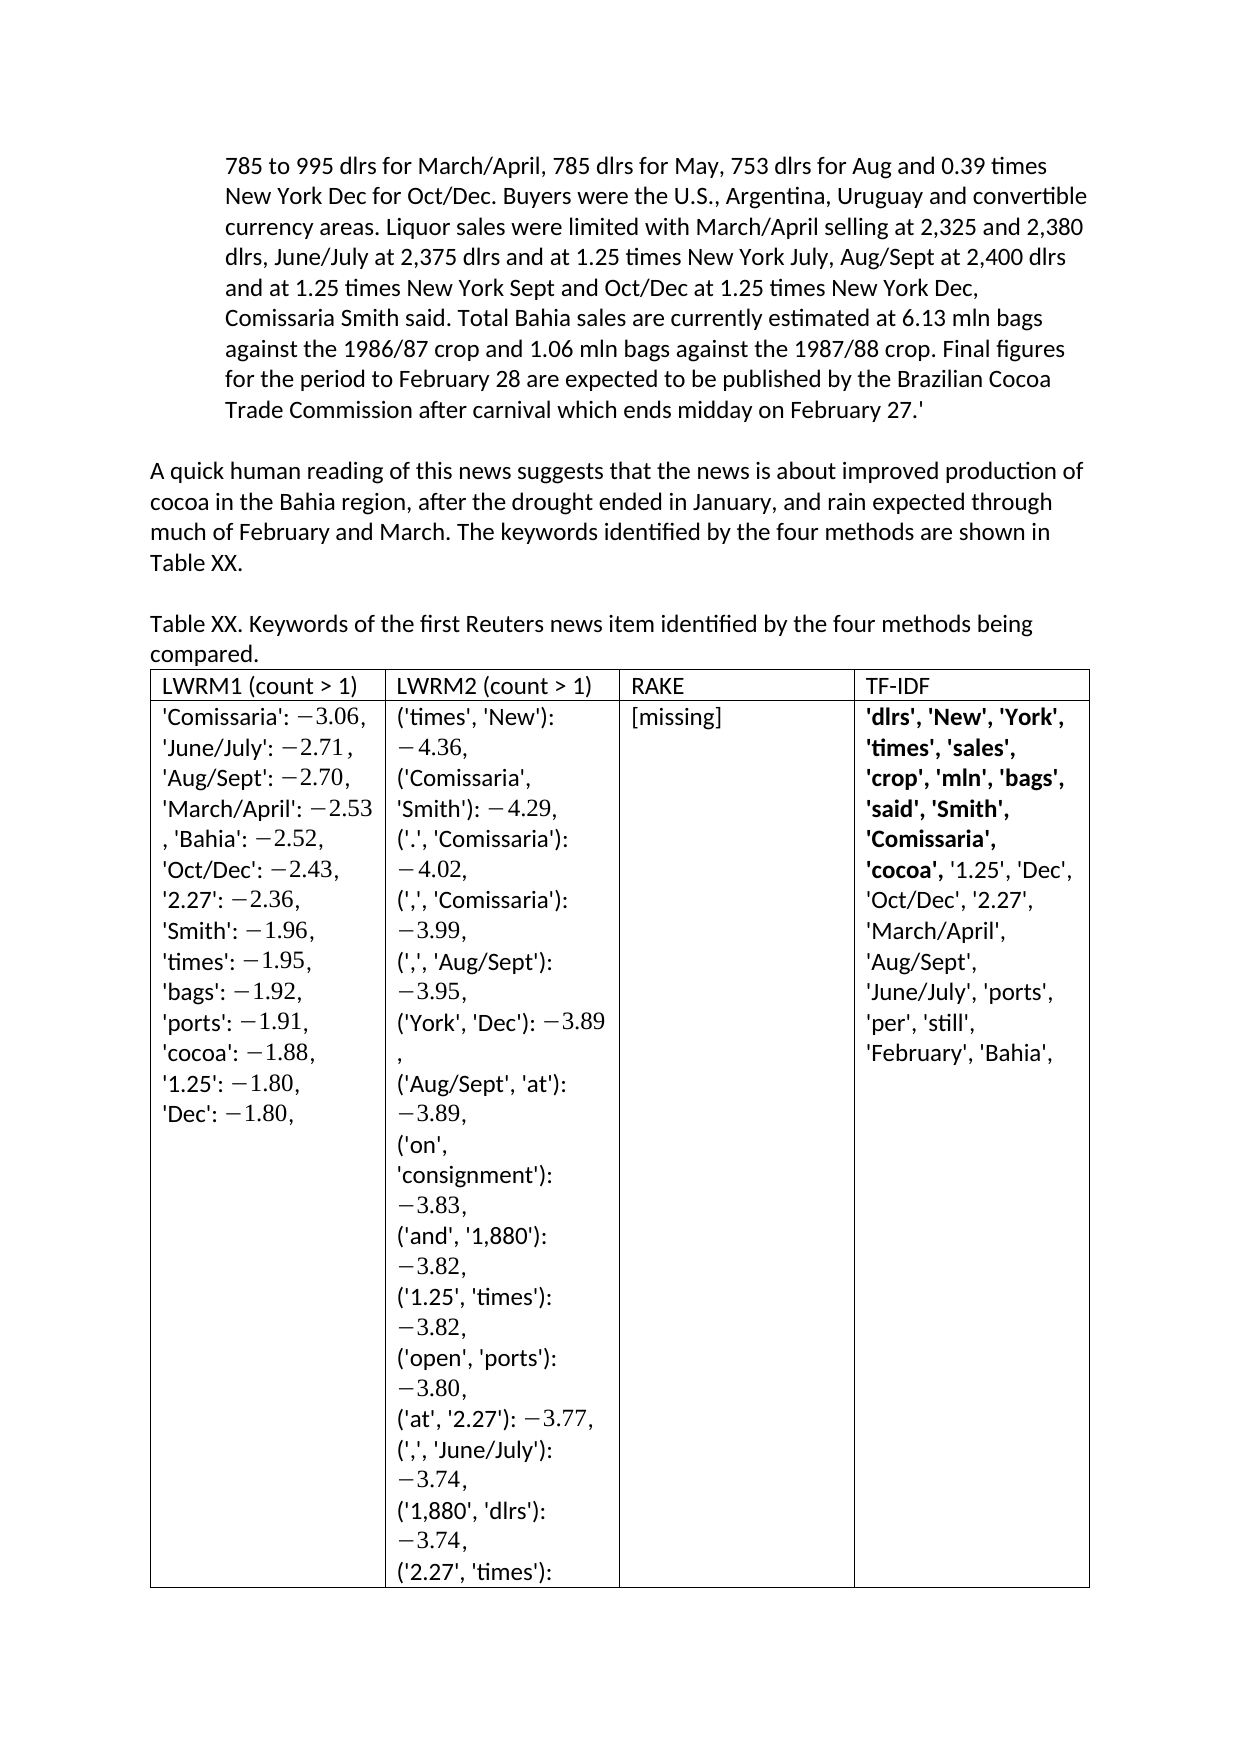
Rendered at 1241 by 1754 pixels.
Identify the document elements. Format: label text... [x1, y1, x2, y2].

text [225, 150, 1090, 425]
table_cell [missing] [620, 701, 854, 1587]
table_header RAKE [620, 670, 854, 700]
table_header LWRM1 (count > 1) [151, 670, 385, 700]
text A quick human reading of this news suggests that the news is about improved production of cocoa in the Bahia region, after the drought ended in January, and rain expected through much of February and March. The keywords identified by the four methods are shown in Table XX. [150, 455, 1090, 577]
table_header TF-IDF [855, 670, 1089, 700]
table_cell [151, 701, 385, 1587]
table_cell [386, 701, 619, 1587]
table_header LWRM2 (count > 1) [386, 670, 619, 700]
text Table XX. Keywords of the first Reuters news item identified by the four methods being compared. [150, 608, 1090, 669]
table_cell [855, 701, 1089, 1587]
